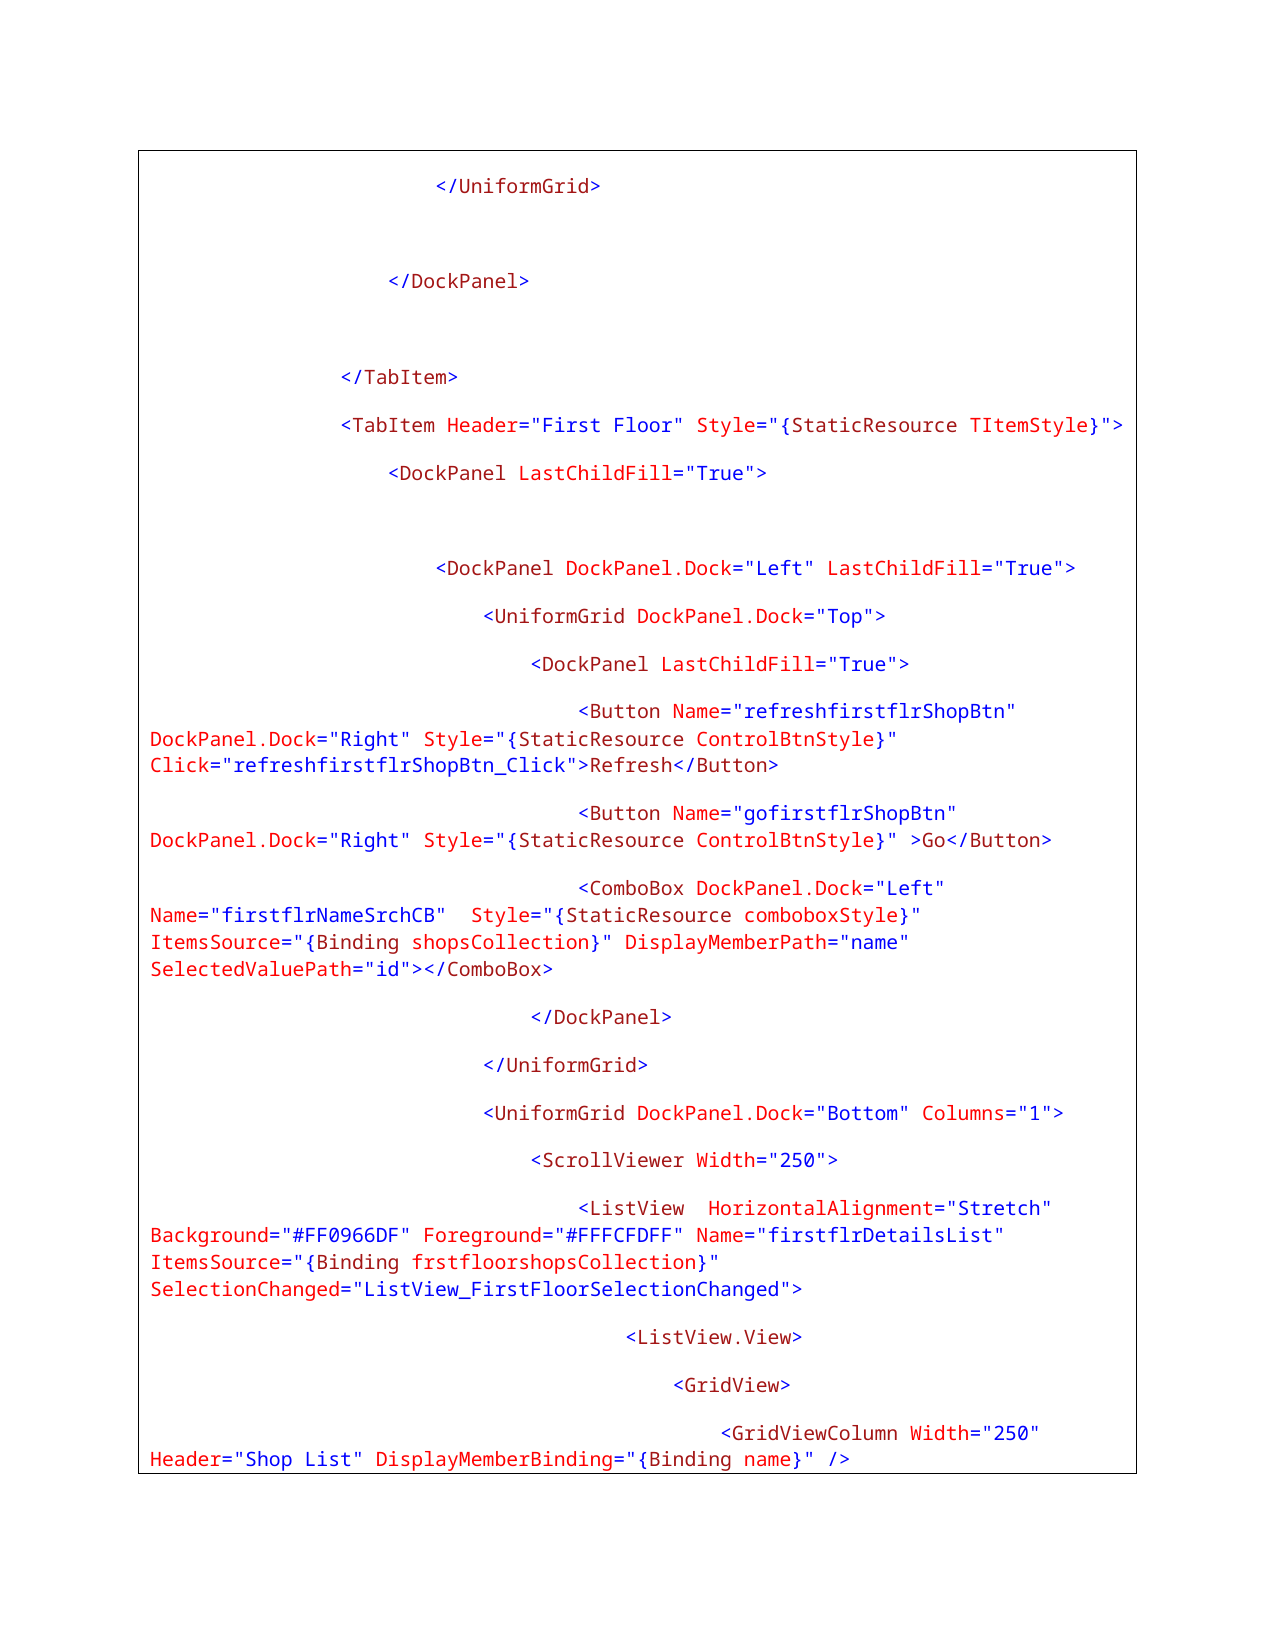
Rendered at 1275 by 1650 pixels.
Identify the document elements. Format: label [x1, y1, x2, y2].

table_cell [139, 151, 1136, 1473]
